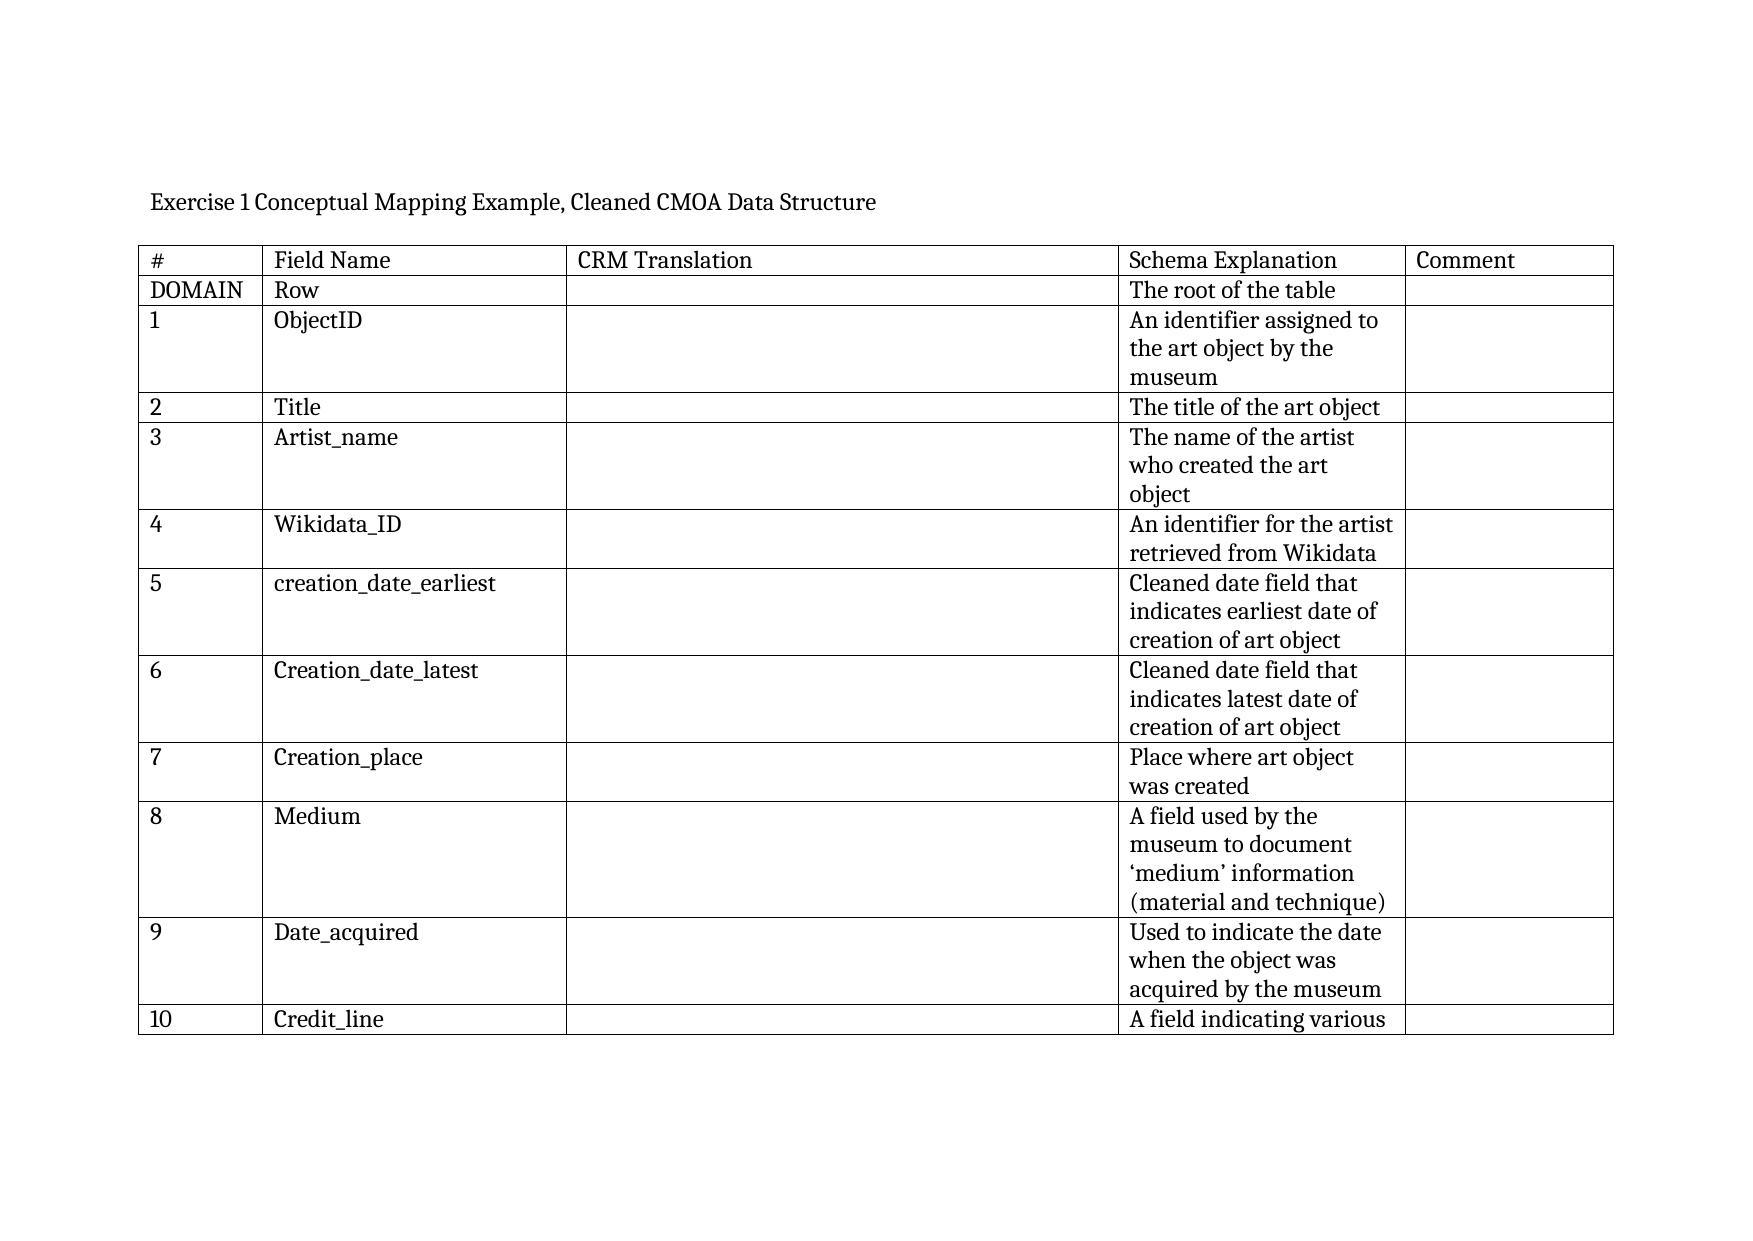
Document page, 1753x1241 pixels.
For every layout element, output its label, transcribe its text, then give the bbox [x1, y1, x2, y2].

table_cell 5 [139, 569, 262, 655]
table_cell Row [263, 276, 566, 304]
table_cell Title [263, 393, 566, 422]
table_cell [567, 743, 1118, 801]
table_cell Artist_name [263, 423, 566, 509]
table_cell 10 [139, 1005, 262, 1034]
table_cell 9 [139, 918, 262, 1004]
table_cell [1406, 306, 1613, 392]
table_cell [1406, 569, 1613, 655]
table_cell 2 [139, 393, 262, 422]
table_cell [567, 569, 1118, 655]
table_cell Creation_date_latest [263, 656, 566, 742]
table_cell The title of the art object [1119, 393, 1405, 422]
table_cell Creation_place [263, 743, 566, 801]
table_cell The name of the artist who created the art object [1119, 423, 1405, 509]
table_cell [1119, 1005, 1405, 1034]
table_cell Credit_line [263, 1005, 566, 1034]
table_cell Place where art object was created [1119, 743, 1405, 801]
table_cell [567, 276, 1118, 304]
table_cell A field used by the museum to document ‘medium’ information (material and technique) [1119, 802, 1405, 917]
table_cell [1406, 743, 1613, 801]
table_cell [1406, 510, 1613, 567]
table_header # [139, 246, 262, 275]
table_cell Date_acquired [263, 918, 566, 1004]
table_cell [1406, 656, 1613, 742]
table_cell [1406, 393, 1613, 422]
table_cell 3 [139, 423, 262, 509]
table_cell 7 [139, 743, 262, 801]
table_cell Wikidata_ID [263, 510, 566, 567]
table_cell [1406, 802, 1613, 917]
table_cell Cleaned date field that indicates earliest date of creation of art object [1119, 569, 1405, 655]
table_cell [1406, 276, 1613, 304]
table_cell [567, 423, 1118, 509]
table_cell [567, 393, 1118, 422]
table_cell Medium [263, 802, 566, 917]
table_cell Used to indicate the date when the object was acquired by the museum [1119, 918, 1405, 1004]
table_cell [567, 1005, 1118, 1034]
table_cell [1406, 423, 1613, 509]
table_cell [567, 306, 1118, 392]
table_cell [567, 802, 1118, 917]
table_cell [567, 656, 1118, 742]
table_cell 6 [139, 656, 262, 742]
table_header CRM Translation [567, 246, 1118, 275]
table_cell An identifier for the artist retrieved from Wikidata [1119, 510, 1405, 567]
table_header Field Name [263, 246, 566, 275]
text Exercise 1 Conceptual Mapping Example, Cleaned CMOA Data Structure [150, 187, 1602, 216]
table_cell [1406, 918, 1613, 1004]
table_header Comment [1406, 246, 1613, 275]
table_header Schema Explanation [1119, 246, 1405, 275]
table_cell The root of the table [1119, 276, 1405, 304]
table_cell DOMAIN [139, 276, 262, 304]
table_cell ObjectID [263, 306, 566, 392]
table_cell An identifier assigned to the art object by the museum [1119, 306, 1405, 392]
table_cell Cleaned date field that indicates latest date of creation of art object [1119, 656, 1405, 742]
table_cell [567, 918, 1118, 1004]
table_cell [1406, 1005, 1613, 1034]
table_cell 4 [139, 510, 262, 567]
table_cell 1 [139, 306, 262, 392]
table_cell [567, 510, 1118, 567]
table_cell 8 [139, 802, 262, 917]
table_cell creation_date_earliest [263, 569, 566, 655]
